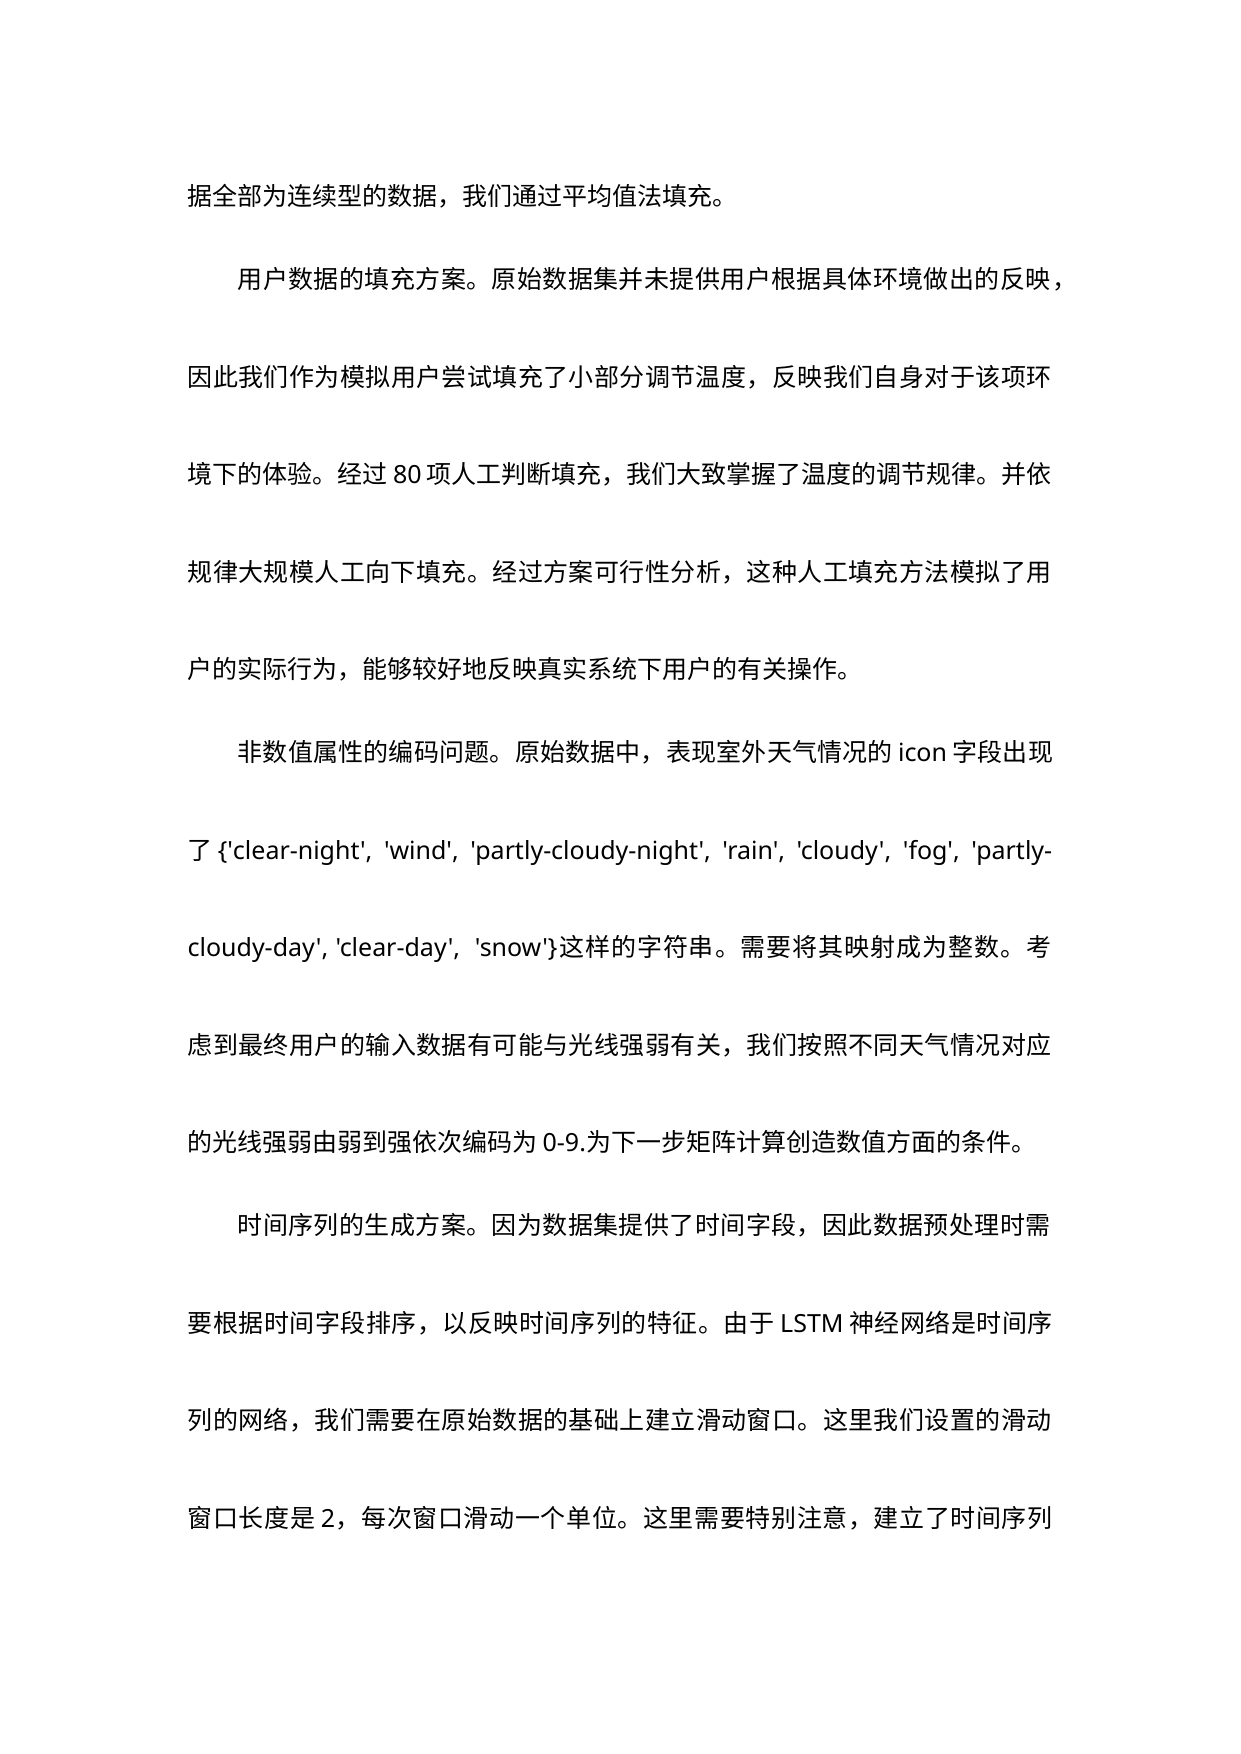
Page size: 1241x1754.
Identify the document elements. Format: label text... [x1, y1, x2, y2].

text 用户数据的填充方案。原始数据集并未提供用户根据具体环境做出的反映，因此我们作为模拟用户尝试填充了小部分调节温度，反映我们自身对于该项环境下的体验。经过80项人工判断填充，我们大致掌握了温度的调节规律。并依规律大规模人工向下填充。经过方案可行性分析，这种人工填充方法模拟了用户的实际行为，能够较好地反映真实系统下用户的有关操作。 [187, 245, 1053, 700]
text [187, 1191, 1053, 1549]
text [187, 162, 1053, 227]
text 非数值属性的编码问题。原始数据中，表现室外天气情况的icon字段出现了{'clear-night', 'wind', 'partly-cloudy-night', 'rain', 'cloudy', 'fog', 'partly-cloudy-day', 'clear-day', 'snow'}这样的字符串。需要将其映射成为整数。考虑到最终用户的输入数据有可能与光线强弱有关，我们按照不同天气情况对应的光线强弱由弱到强依次编码为0-9.为下一步矩阵计算创造数值方面的条件。 [187, 718, 1053, 1173]
